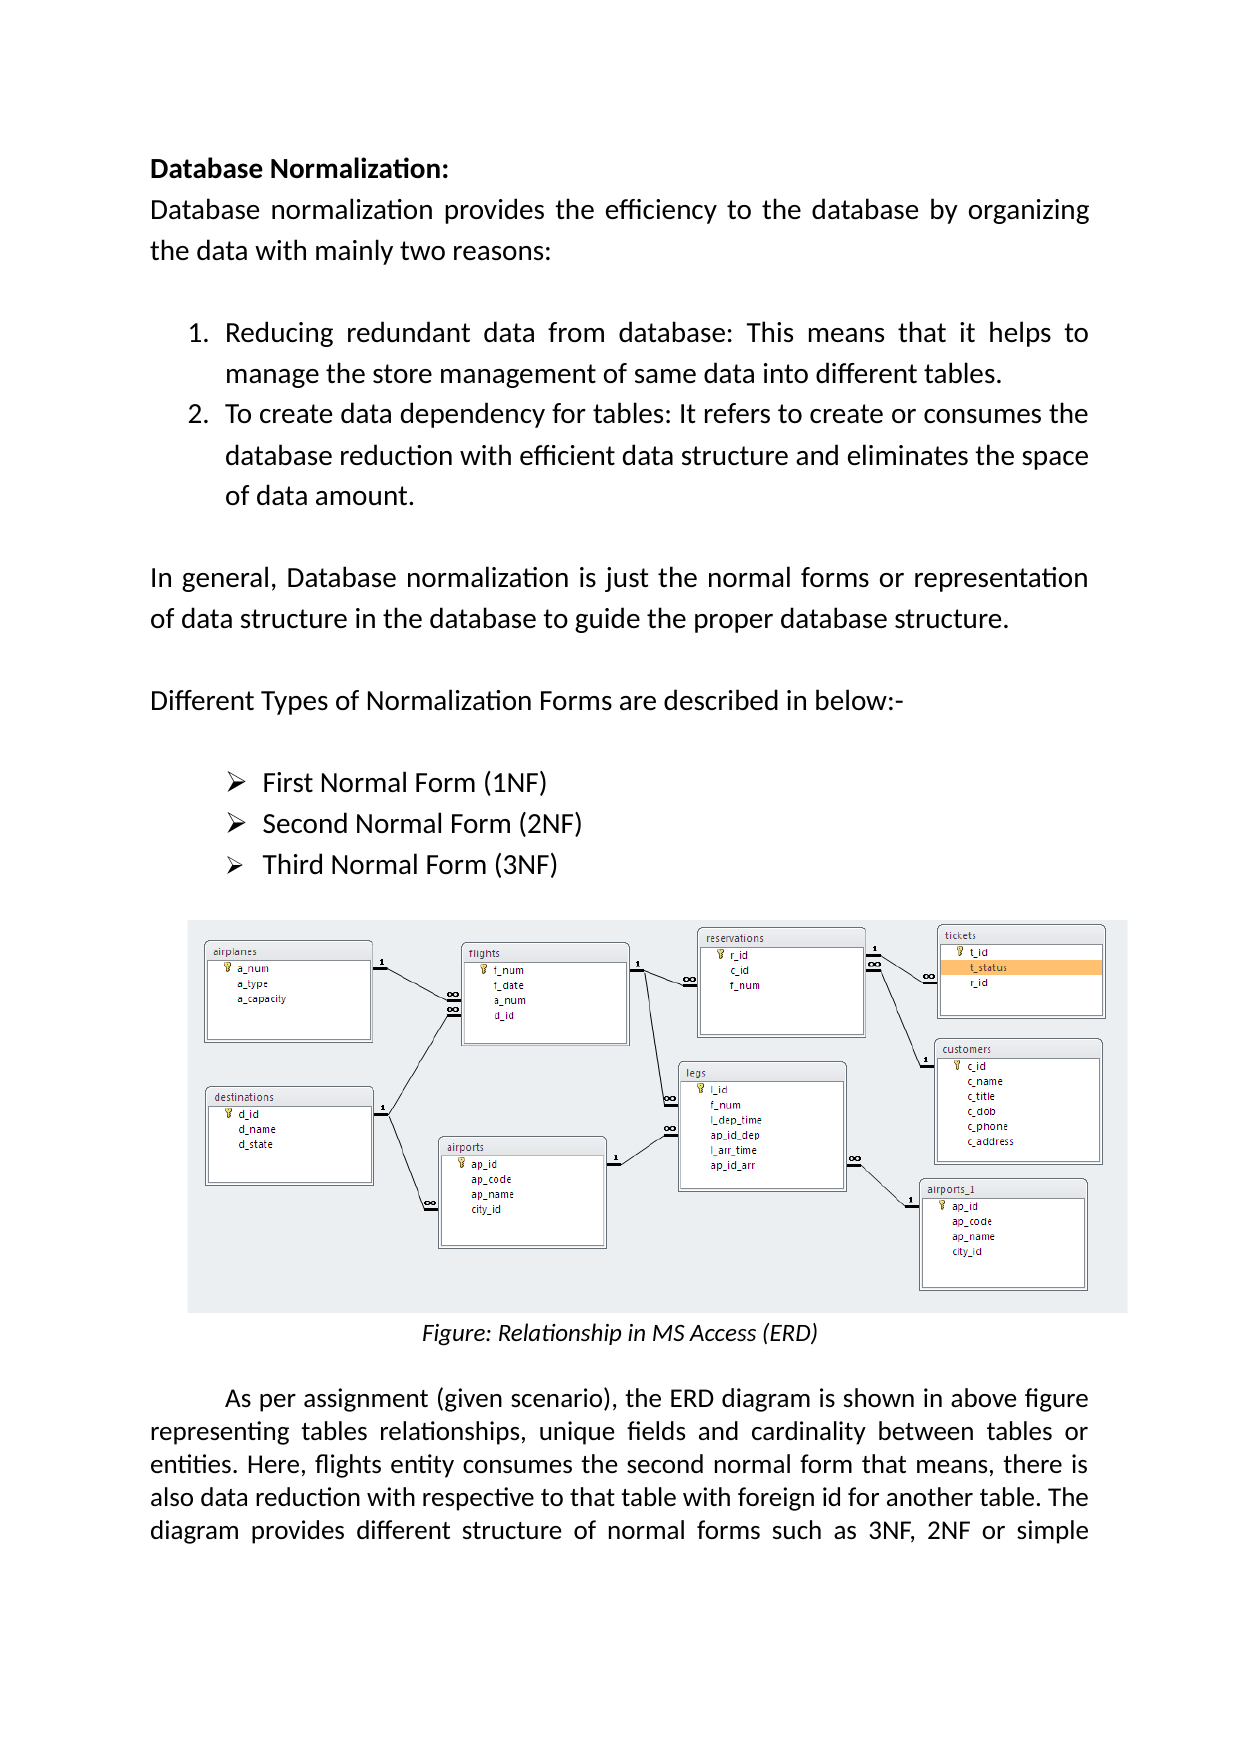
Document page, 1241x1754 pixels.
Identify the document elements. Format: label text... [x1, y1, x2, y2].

list Third Normal Form (3NF) [225, 846, 1090, 882]
list To create data dependency for tables: It refers to create or consumes the database reduction with efficient data structure and eliminates the space of data amount. [187, 396, 1090, 513]
list Second Normal Form (2NF) [225, 805, 1090, 841]
text Figure: Relationship in MS Access (ERD) [150, 1317, 1090, 1348]
text Database Normalization: [150, 150, 1090, 186]
text In general, Database normalization is just the normal forms or representation of data structure in the database to guide the proper database structure. [150, 559, 1090, 636]
text Database normalization provides the efficiency to the database by organizing the data with mainly two reasons: [150, 191, 1090, 267]
list Reducing redundant data from database: This means that it helps to manage the store management of same data into different tables. [187, 314, 1090, 390]
list First Normal Form (1NF) [225, 764, 1090, 800]
text Different Types of Normalization Forms are described in below:- [150, 682, 1090, 718]
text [150, 1381, 1090, 1546]
